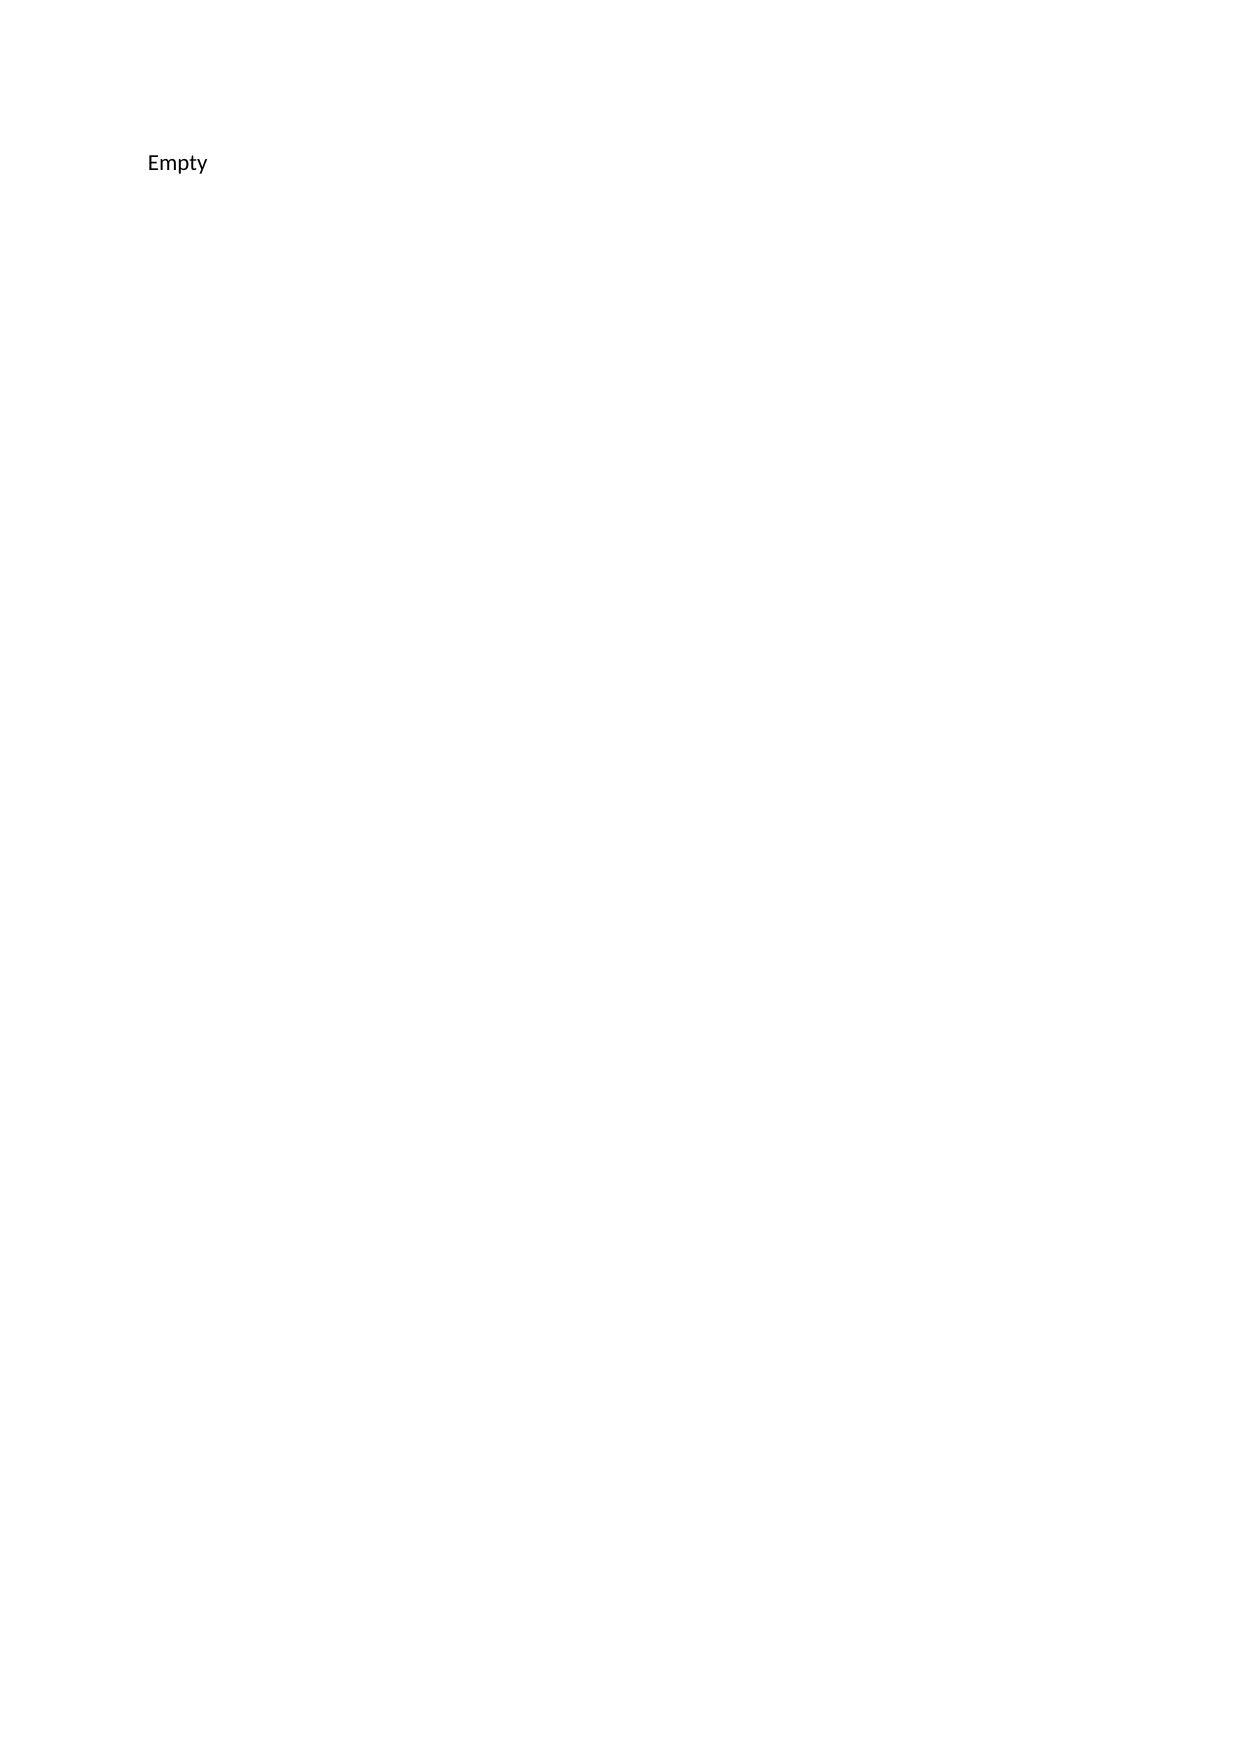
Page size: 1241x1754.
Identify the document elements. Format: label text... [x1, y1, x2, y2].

text Empty [148, 148, 1093, 176]
